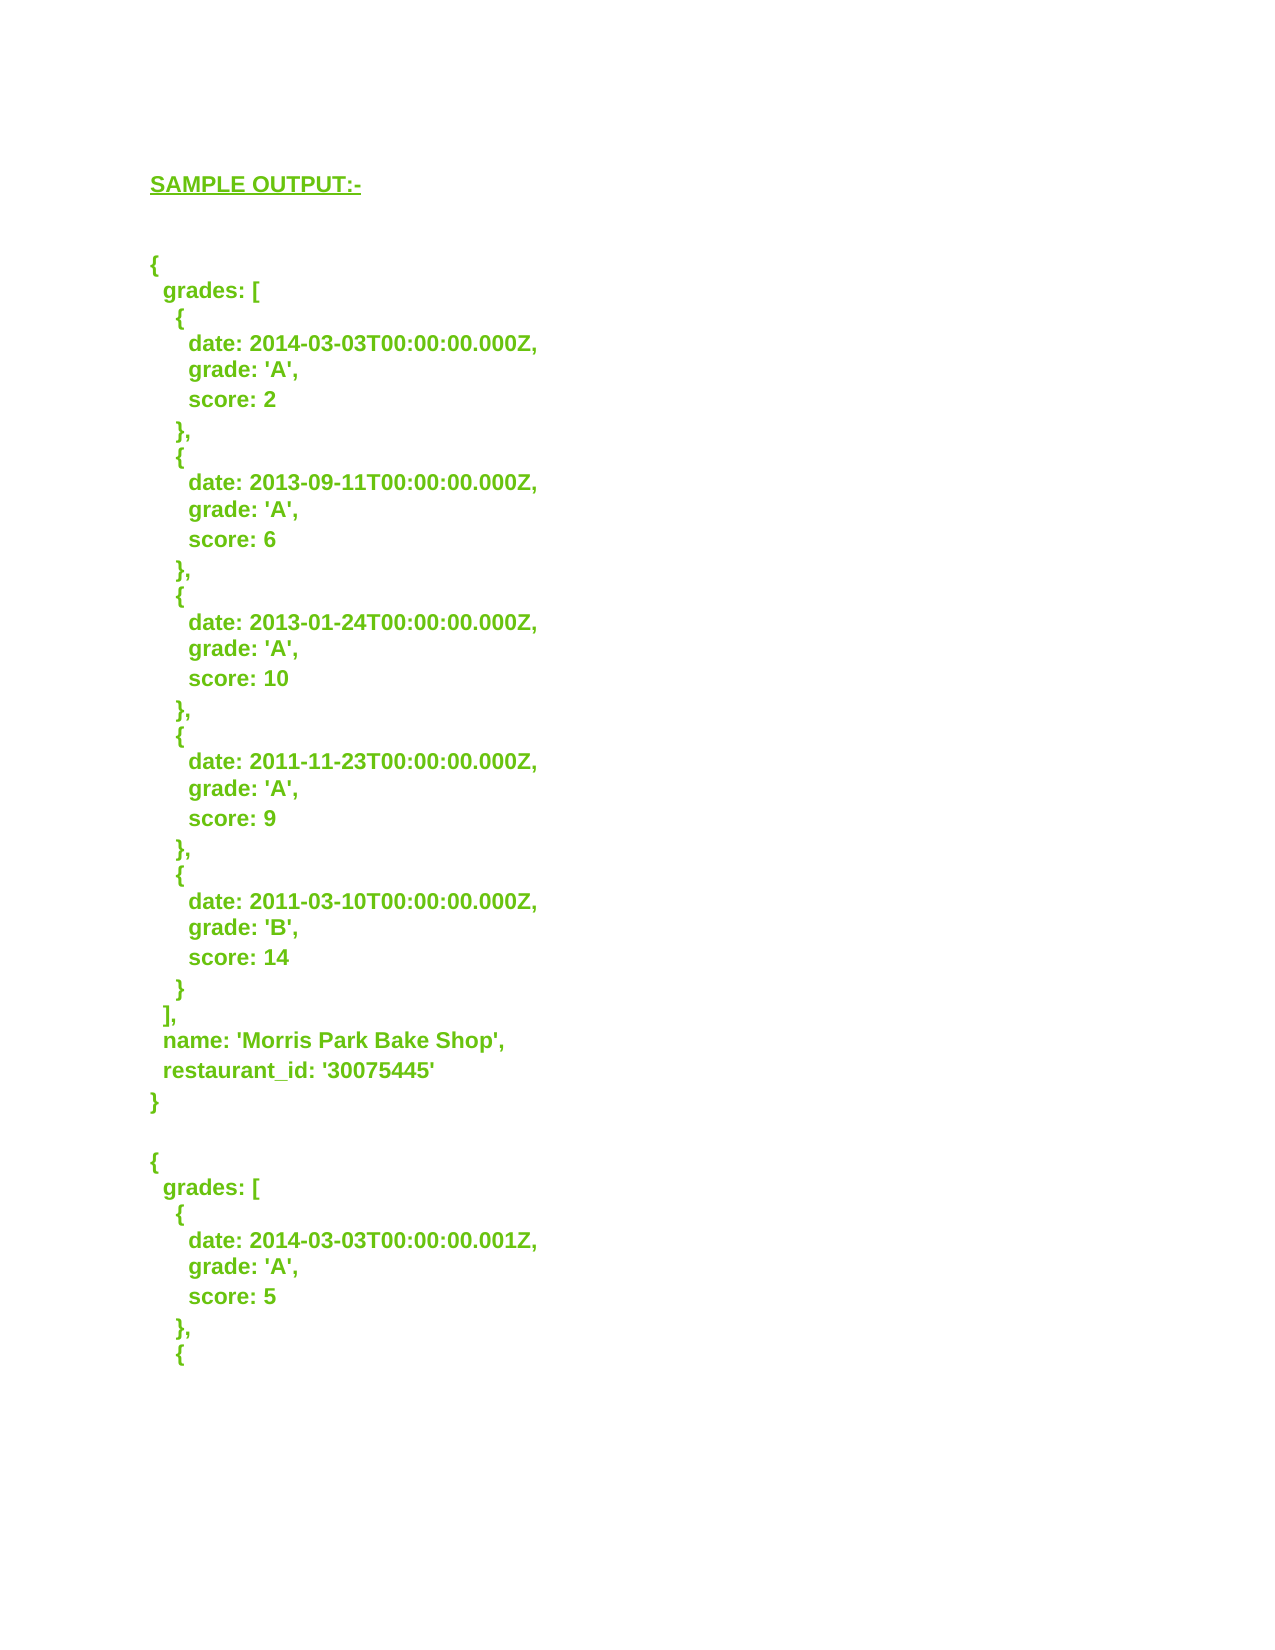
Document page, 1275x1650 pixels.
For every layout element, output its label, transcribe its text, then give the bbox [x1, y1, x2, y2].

text }, [175, 556, 1210, 582]
text } [175, 974, 1210, 1001]
text }, [175, 1313, 1210, 1340]
text { [175, 582, 1210, 609]
text date: 2013-09-11T00:00:00.000Z, [188, 469, 1210, 496]
text date: 2011-11-23T00:00:00.000Z, [188, 748, 1210, 775]
text date: 2014-03-03T00:00:00.000Z, [188, 330, 1210, 356]
text grade: 'B', score: 14 [188, 914, 301, 971]
text grade: 'A', score: 6 [188, 496, 301, 552]
text }, [175, 417, 1210, 443]
text { [150, 251, 1210, 277]
text grade: 'A', score: 2 [188, 356, 301, 413]
text date: 2014-03-03T00:00:00.001Z, [188, 1227, 1210, 1253]
text { [175, 443, 1210, 469]
text ], [163, 1001, 1210, 1027]
text date: 2013-01-24T00:00:00.000Z, [188, 609, 1210, 635]
text grade: 'A', score: 10 [188, 635, 301, 692]
text }, [175, 696, 1210, 722]
text grades: [ [163, 1174, 1210, 1200]
text { [175, 1200, 1210, 1227]
text grades: [ [163, 277, 1210, 303]
text date: 2011-03-10T00:00:00.000Z, [188, 888, 1210, 914]
text SAMPLE OUTPUT:- [150, 171, 1210, 197]
text { [175, 861, 1210, 888]
text grade: 'A', score: 9 [188, 775, 301, 831]
text } [150, 1088, 1210, 1114]
text }, [175, 835, 1210, 861]
text { [150, 1148, 1210, 1174]
text { [175, 722, 1210, 748]
text { [175, 1340, 1210, 1366]
text { [175, 303, 1210, 330]
text grade: 'A', score: 5 [188, 1253, 301, 1309]
text name: 'Morris Park Bake Shop', restaurant_id: '30075445' [163, 1027, 507, 1084]
